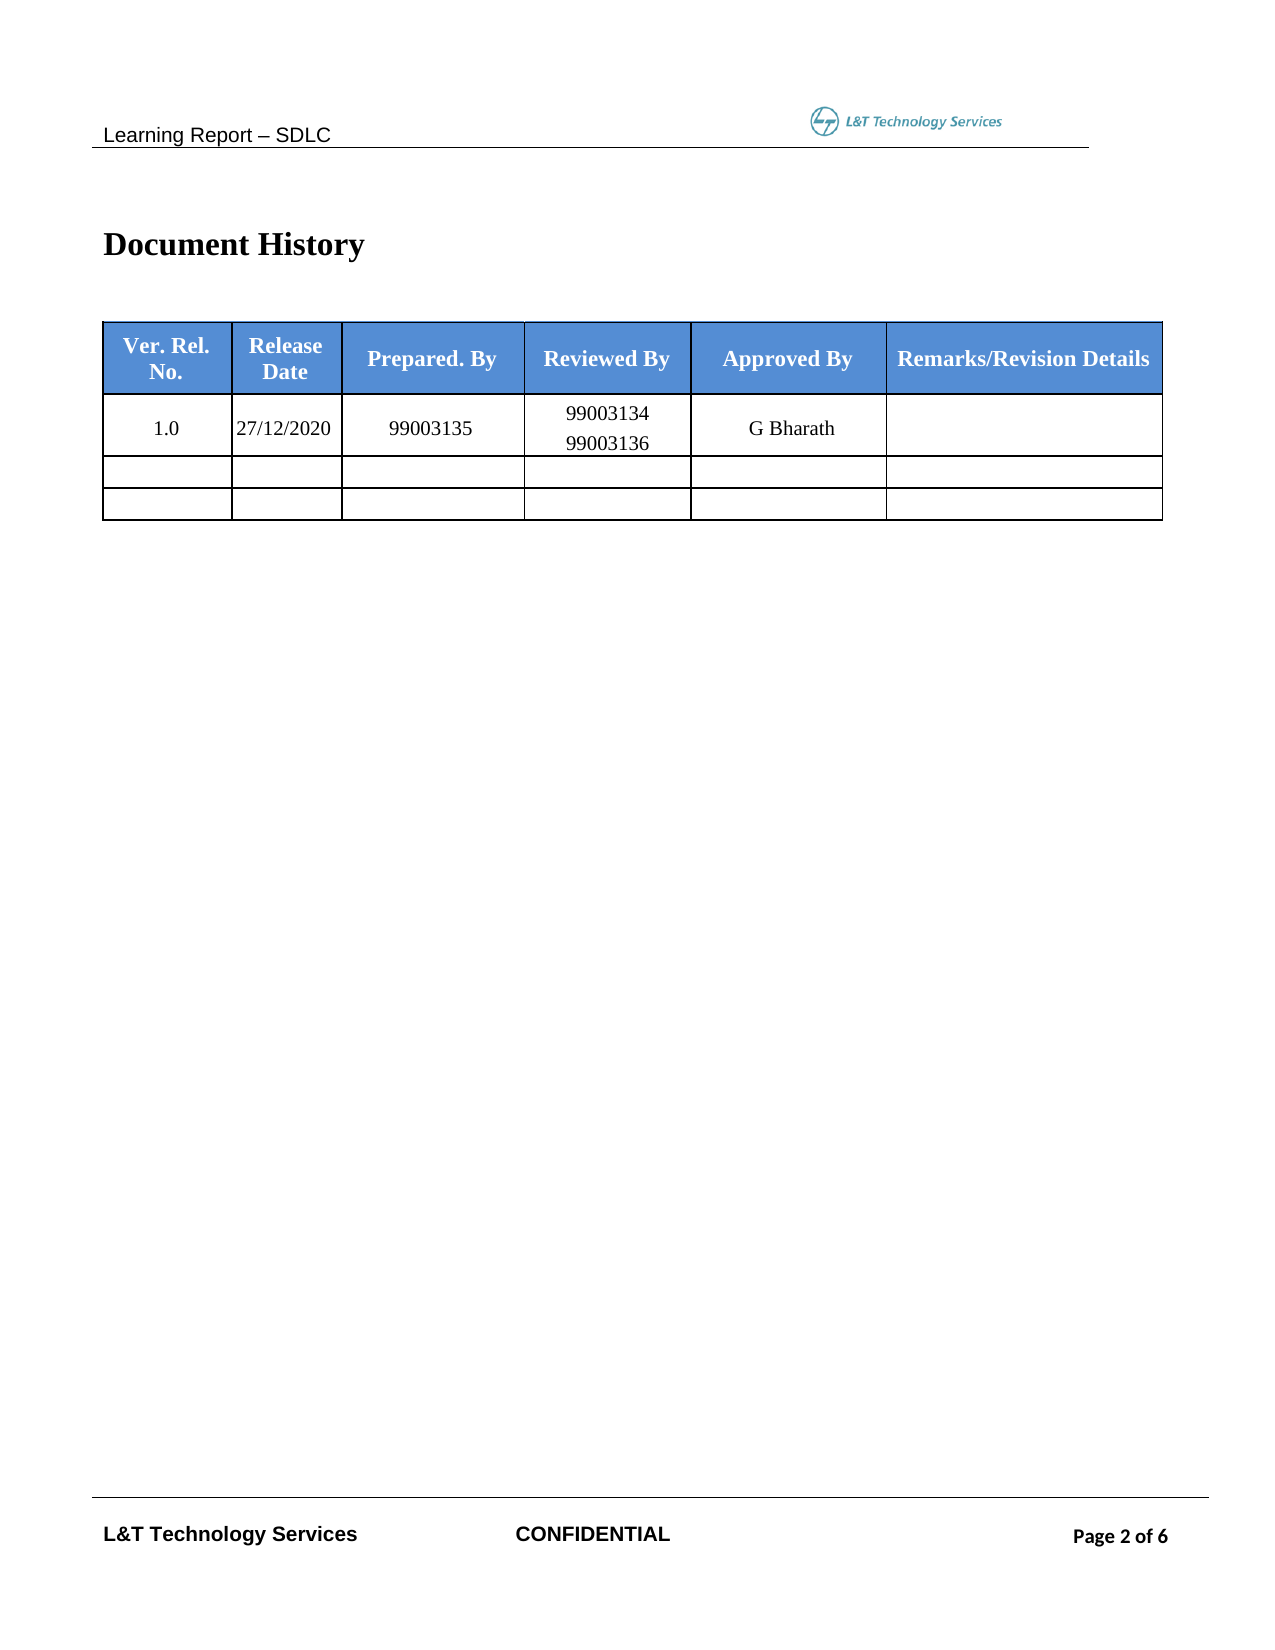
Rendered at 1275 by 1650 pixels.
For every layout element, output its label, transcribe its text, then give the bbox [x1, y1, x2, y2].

text Document History [103, 224, 1162, 263]
table_cell [525, 489, 690, 519]
table_cell [233, 457, 341, 487]
table_header Approved By [692, 323, 886, 393]
table_cell [692, 457, 886, 487]
table_cell 27/12/2020 [233, 395, 341, 455]
table_cell [525, 457, 690, 487]
table_cell 99003135 [343, 395, 524, 455]
table_header Prepared. By [343, 323, 524, 393]
table_cell 1.0 [104, 395, 231, 455]
table_header Remarks/Revision Details [887, 323, 1162, 393]
table_cell [692, 489, 886, 519]
table_header Release Date [233, 323, 341, 393]
table_cell [887, 395, 1162, 455]
table_cell [104, 489, 231, 519]
table_cell 99003134 99003136 [525, 395, 690, 455]
table_cell G Bharath [692, 395, 886, 455]
table_cell [343, 457, 524, 487]
table_header Ver. Rel. No. [104, 323, 231, 393]
table_cell [343, 489, 524, 519]
table_cell [104, 457, 231, 487]
table_cell [887, 489, 1162, 519]
table_header Reviewed By [525, 323, 690, 393]
table_cell [233, 489, 341, 519]
table_cell [887, 457, 1162, 487]
picture [808, 98, 1003, 145]
